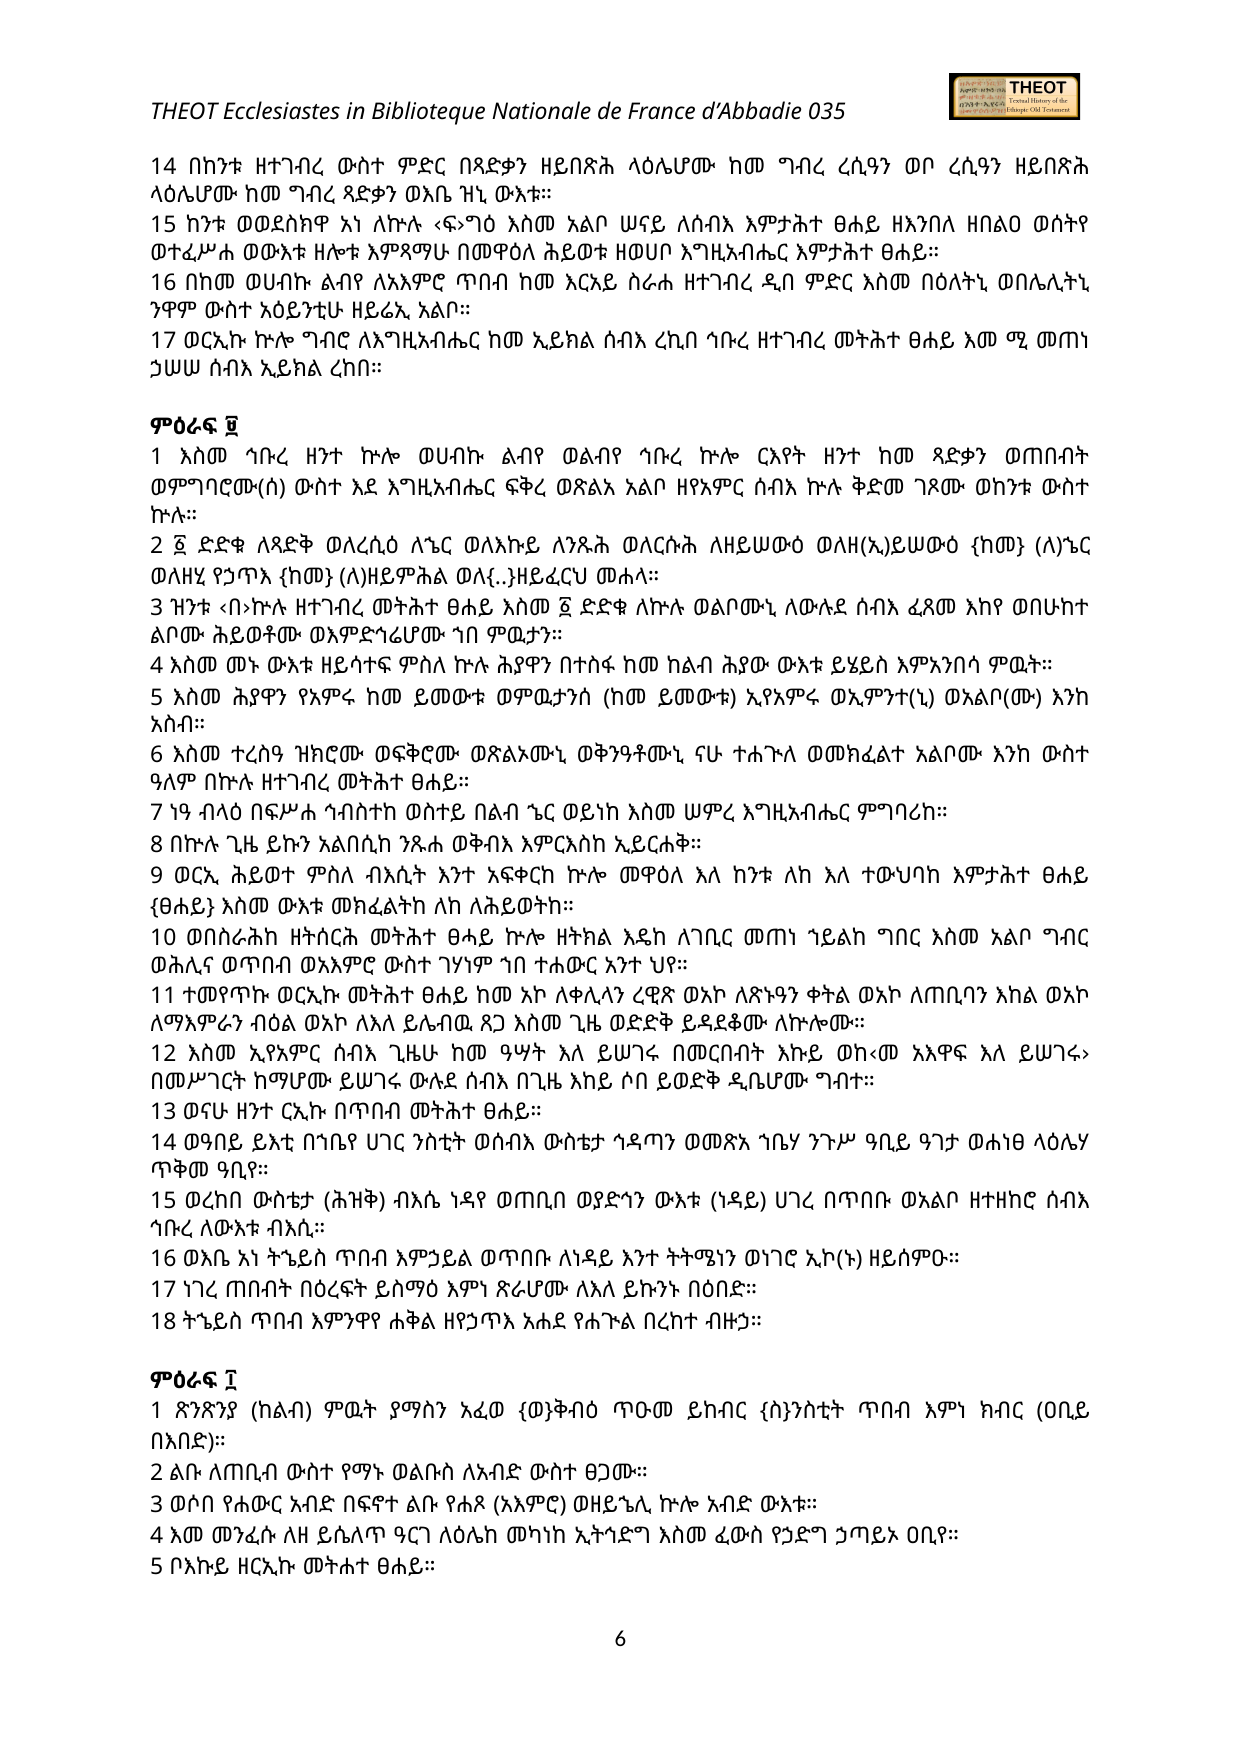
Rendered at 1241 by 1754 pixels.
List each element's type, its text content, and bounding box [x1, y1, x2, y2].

text 3 ወሶበ የሐውር አብድ በፍኖተ ልቡ የሐጾ (አእምሮ) ወዘይኄሊ ኵሎ አብድ ውእቱ። [150, 1487, 1090, 1519]
text 12 እስመ ኢየአምር ሰብእ ጊዜሁ ከመ ዓሣት እለ ይሠገሩ በመርበብት እኩይ ወከ‹መ አእዋፍ እለ ይሠገሩ› በመሥገርት ከማሆሙ ይሠገሩ ውሉደ ሰብእ በጊዜ እከይ ሶበ ይወድቅ ዲቤሆሙ ግብተ። [150, 1037, 1090, 1095]
text 5 ቦእኩይ ዘርኢኩ መትሐተ ፀሐይ። [150, 1550, 1090, 1581]
text 8 በኵሉ ጊዜ ይኩን አልበሲከ ንጹሐ ወቅብእ እምርእስከ ኢይርሐቅ። [150, 827, 1090, 859]
text 1 እስመ ኅቡረ ዘንተ ኵሎ ወሀብኩ ልብየ ወልብየ ኅቡረ ኵሎ ርእየት ዘንተ ከመ ጻድቃን ወጠበብት ወምግባሮሙ(ሰ) ውስተ እደ እግዚአብሔር ፍቅረ ወጽልአ አልቦ ዘየአምር ሰብእ ኵሉ ቅድመ ገጾሙ ወከንቱ ውስተ ኵሉ። [150, 439, 1090, 529]
list ምዕራፍ ፲ [150, 1367, 1090, 1394]
text 15 ከንቱ ወወደስክዋ አነ ለኵሉ ‹ፍ›ግዕ እስመ አልቦ ሠናይ ለሰብእ እምታሕተ ፀሐይ ዘእንበለ ዘበልዐ ወሰትየ ወተፈሥሐ ወውእቱ ዘሎቱ እምጻማሁ በመዋዕለ ሕይወቱ ዘወሀቦ እግዚአብሔር እምታሕተ ፀሐይ። [150, 208, 1090, 266]
text 14 በከንቱ ዘተገብረ ውስተ ምድር በጻድቃን ዘይበጽሕ ላዕሌሆሙ ከመ ግብረ ረሲዓን ወቦ ረሲዓን ዘይበጽሕ ላዕሌሆሙ ከመ ግብረ ጻድቃን ወእቤ ዝኒ ውእቱ። [150, 150, 1090, 208]
text 16 ወእቤ አነ ትኄይስ ጥበብ እምኃይል ወጥበቡ ለነዳይ እንተ ትትሜነን ወነገሮ ኢኮ(ኑ) ዘይሰምዑ። [150, 1242, 1090, 1273]
text 13 ወናሁ ዘንተ ርኢኩ በጥበብ መትሕተ ፀሐይ። [150, 1095, 1090, 1126]
text 15 ወረከበ ውስቴታ (ሕዝቅ) ብእሴ ነዳየ ወጠቢበ ወያድኅን ውእቱ (ነዳይ) ሀገረ በጥበቡ ወአልቦ ዘተዘከሮ ሰብእ ኅቡረ ለውእቱ ብእሲ። [150, 1184, 1090, 1242]
text 3 ዝንቱ ‹በ›ኵሉ ዘተገብረ መትሕተ ፀሐይ እስመ ፩ ድድቁ ለኵሉ ወልቦሙኒ ለውሉደ ሰብእ ፈጸመ እከየ ወበሁከተ ልቦሙ ሕይወቶሙ ወእምድኅሬሆሙ ኀበ ምዉታን። [150, 591, 1090, 649]
text 10 ወበስራሕከ ዘትሰርሕ መትሕተ ፀሓይ ኵሎ ዘትክል እዴከ ለገቢር መጠነ ኀይልከ ግበር እስመ አልቦ ግብር ወሕሊና ወጥበብ ወአእምሮ ውስተ ገሃነም ኀበ ተሐውር አንተ ህየ። [150, 921, 1090, 979]
text 11 ተመየጥኩ ወርኢኩ መትሕተ ፀሐይ ከመ አኮ ለቀሊላን ረዊጽ ወአኮ ለጽኑዓን ቀትል ወአኮ ለጠቢባን እከል ወአኮ ለማእምራን ብዕል ወአኮ ለእለ ይሌብዉ ጸጋ እስመ ጊዜ ወድድቅ ይዳደቆሙ ለኵሎሙ። [150, 979, 1090, 1037]
text 2 ፩ ድድቁ ለጻድቅ ወለረሲዕ ለኄር ወለእኩይ ለንጹሕ ወለርሱሕ ለዘይሠውዕ ወለዘ(ኢ)ይሠውዕ {ከመ} (ለ)ኄር ወለዘሂ የኃጥእ {ከመ} (ለ)ዘይምሕል ወለ{..}ዘይፈርህ መሐላ። [150, 529, 1090, 591]
text 5 እስመ ሕያዋን የአምሩ ከመ ይመውቱ ወምዉታንሰ (ከመ ይመውቱ) ኢየአምሩ ወኢምንተ(ኒ) ወአልቦ(ሙ) እንከ አስብ። [150, 680, 1090, 738]
text 16 በከመ ወሀብኩ ልብየ ለአእምሮ ጥበብ ከመ እርአይ ስራሐ ዘተገብረ ዲበ ምድር እስመ በዕለትኒ ወበሌሊትኒ ንዋም ውስተ አዕይንቲሁ ዘይሬኢ አልቦ። [150, 266, 1090, 324]
text 1 ጽንጽንያ (ከልብ) ምዉት ያማስን አፈወ {ወ}ቅብዕ ጥዑመ ይከብር {ስ}ንስቲት ጥበብ እምነ ክብር (ዐቢይ በእበድ)። [150, 1394, 1090, 1456]
picture [949, 73, 1081, 120]
list ምዕራፍ ፱ [150, 413, 1090, 439]
text 17 ነገረ ጠበብት በዕረፍት ይስማዕ እምነ ጽራሆሙ ለእለ ይኩንኑ በዕበድ። [150, 1273, 1090, 1304]
text 18 ትኄይስ ጥበብ እምንዋየ ሐቅል ዘየኃጥእ አሐደ የሐጒል በረከተ ብዙኃ። [150, 1304, 1090, 1336]
text 6 እስመ ተረስዓ ዝክሮሙ ወፍቅሮሙ ወጽልኦሙኒ ወቅንዓቶሙኒ ናሁ ተሐጒለ ወመክፈልተ አልቦሙ እንከ ውስተ ዓለም በኵሉ ዘተገብረ መትሕተ ፀሐይ። [150, 738, 1090, 796]
text 4 እስመ መኑ ውእቱ ዘይሳተፍ ምስለ ኵሉ ሕያዋን በተስፋ ከመ ከልብ ሕያው ውእቱ ይሄይስ እምአንበሳ ምዉት። [150, 649, 1090, 680]
text 17 ወርኢኩ ኵሎ ግብሮ ለእግዚአብሔር ከመ ኢይክል ሰብእ ረኪበ ኅቡረ ዘተገብረ መትሕተ ፀሐይ እመ ሚ መጠነ ኃሠሠ ሰብእ ኢይክል ረከበ። [150, 324, 1090, 382]
text 2 ልቡ ለጠቢብ ውስተ የማኑ ወልቡስ ለአብድ ውስተ ፀጋሙ። [150, 1456, 1090, 1487]
text 14 ወዓበይ ይእቲ በኀቤየ ሀገር ንስቲት ወሰብእ ውስቴታ ኅዳጣን ወመጽአ ኀቤሃ ንጉሥ ዓቢይ ዓገታ ወሐነፀ ላዕሌሃ ጥቅመ ዓቢየ። [150, 1126, 1090, 1184]
text 4 እመ መንፈሱ ለዘ ይሴለጥ ዓርገ ለዕሌከ መካነከ ኢትኅድግ እስመ ፈውስ የኃድግ ኃጣይኦ ዐቢየ። [150, 1519, 1090, 1550]
text 7 ነዓ ብላዕ በፍሥሐ ኅብስተከ ወስተይ በልብ ኄር ወይነከ እስመ ሠምረ እግዚአብሔር ምግባሪከ። [150, 796, 1090, 827]
text 9 ወርኢ ሕይወተ ምስለ ብእሲት እንተ አፍቀርከ ኵሎ መዋዕለ እለ ከንቱ ለከ እለ ተውህባከ እምታሕተ ፀሐይ {ፀሐይ} እስመ ውእቱ መክፈልትከ ለከ ለሕይወትከ። [150, 859, 1090, 921]
